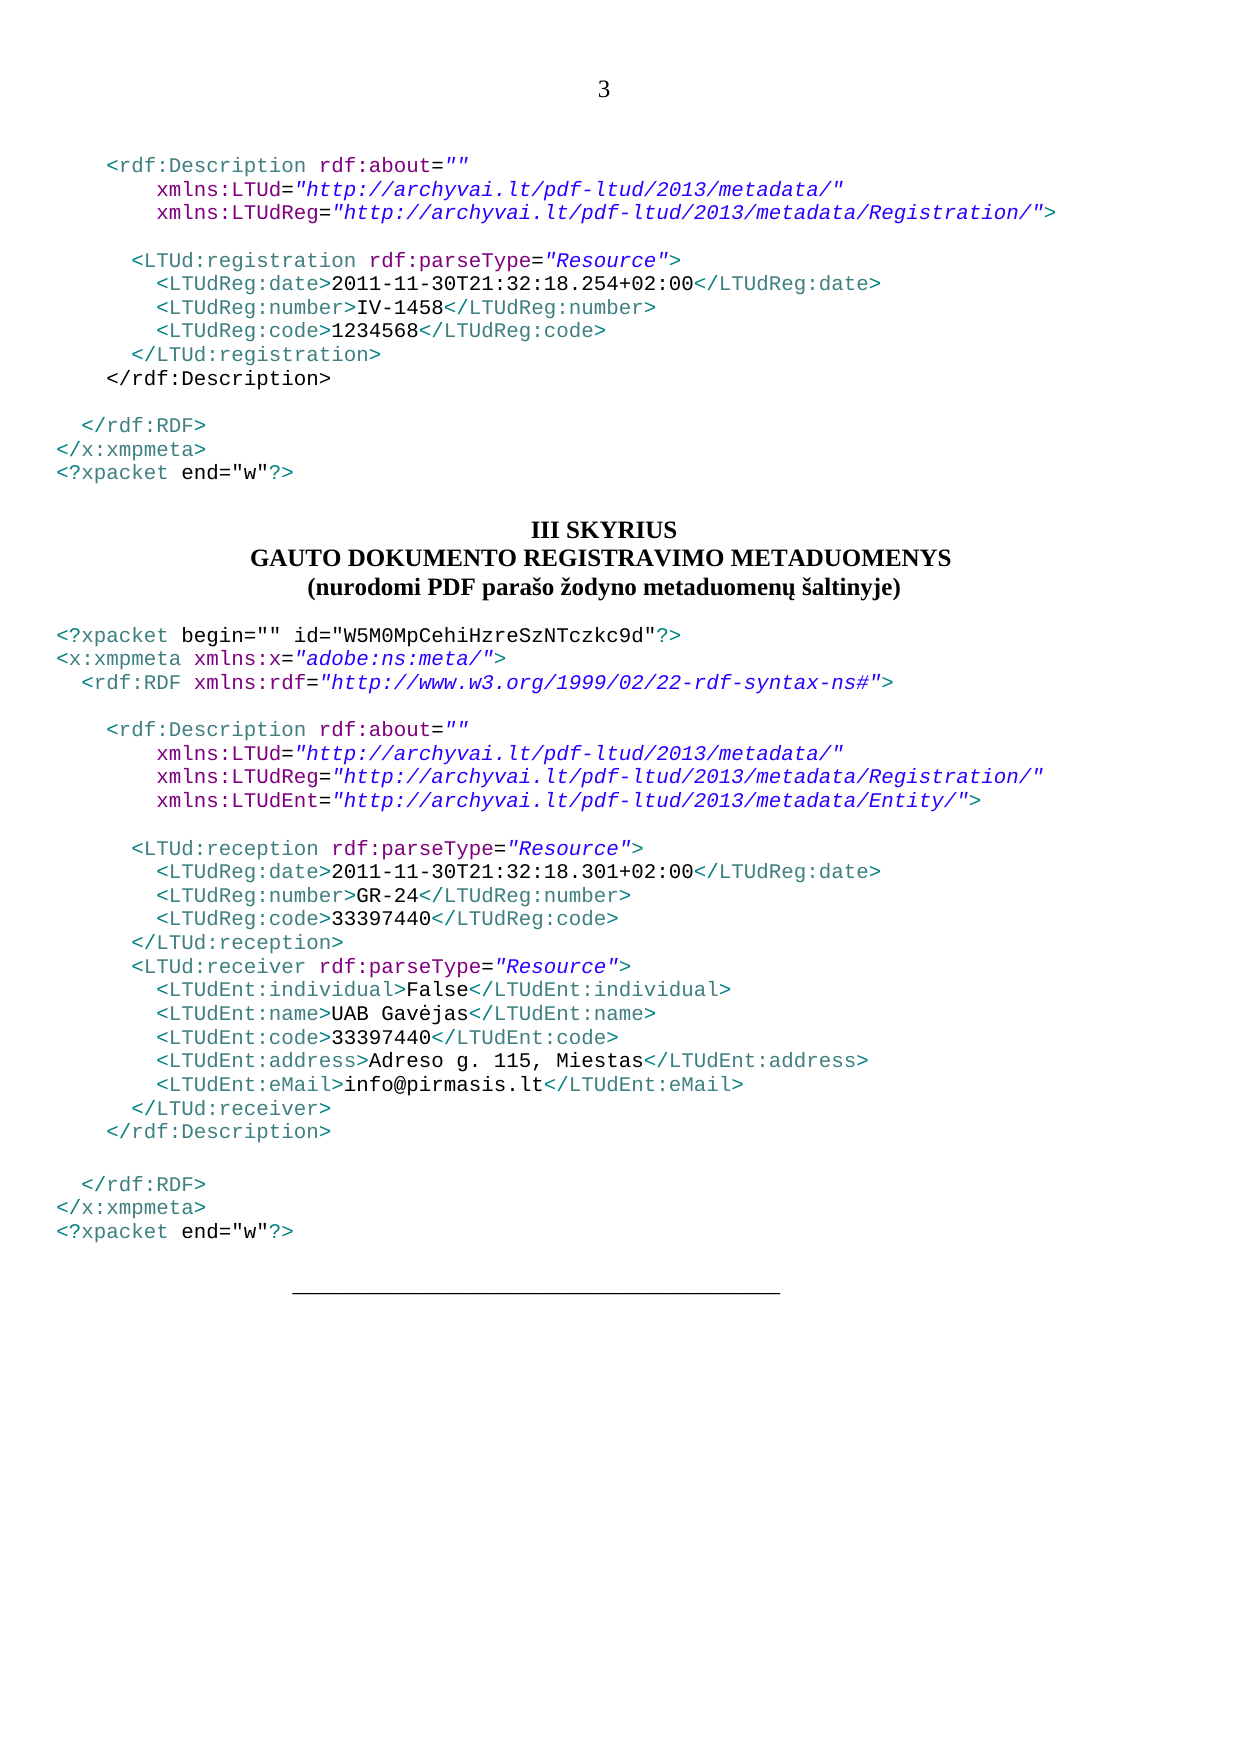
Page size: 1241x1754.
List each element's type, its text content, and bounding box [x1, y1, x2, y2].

text <rdf:RDF xmlns:rdf="http://www.w3.org/1999/02/22-rdf-syntax-ns#"> [56, 672, 1152, 696]
text <LTUd:registration rdf:parseType="Resource"> [56, 249, 1152, 273]
text </LTUd:registration> [56, 344, 1152, 368]
text </LTUd:reception> [56, 932, 1152, 956]
text xmlns:LTUdReg="http://archyvai.lt/pdf-ltud/2013/metadata/Registration/" [56, 767, 1152, 790]
text IIi SKYRIUS [56, 515, 1152, 543]
text <LTUdReg:date>2011-11-30T21:32:18.254+02:00</LTUdReg:date> [56, 273, 1152, 297]
text </rdf:RDF> [56, 1174, 1152, 1197]
text <LTUdEnt:individual>False</LTUdEnt:individual> [56, 979, 1152, 1003]
text <?xpacket end="w"?> [56, 1221, 1152, 1244]
text </rdf:Description> [56, 368, 1152, 391]
text <LTUdEnt:code>33397440</LTUdEnt:code> [56, 1027, 1152, 1050]
text xmlns:LTUdReg="http://archyvai.lt/pdf-ltud/2013/metadata/Registration/"> [56, 202, 1152, 226]
text <LTUdEnt:address>Adreso g. 115, Miestas</LTUdEnt:address> [56, 1050, 1152, 1074]
text <rdf:Description rdf:about="" [56, 719, 1152, 743]
text </rdf:Description> [56, 1121, 1152, 1145]
text <LTUdReg:code>33397440</LTUdReg:code> [56, 908, 1152, 932]
text <LTUdEnt:name>UAB Gavėjas</LTUdEnt:name> [56, 1003, 1152, 1027]
text <LTUdReg:date>2011-11-30T21:32:18.301+02:00</LTUdReg:date> [56, 861, 1152, 885]
text xmlns:LTUdEnt="http://archyvai.lt/pdf-ltud/2013/metadata/Entity/"> [56, 790, 1152, 814]
text xmlns:LTUd="http://archyvai.lt/pdf-ltud/2013/metadata/" [56, 743, 1152, 767]
text <?xpacket end="w"?> [56, 462, 1152, 486]
text <LTUdReg:number>GR-24</LTUdReg:number> [56, 885, 1152, 908]
text <x:xmpmeta xmlns:x="adobe:ns:meta/"> [56, 648, 1152, 672]
text </LTUd:receiver> [56, 1098, 1152, 1121]
text <LTUdReg:code>1234568</LTUdReg:code> [56, 321, 1152, 344]
text </x:xmpmeta> [56, 439, 1152, 462]
text Gauto dokumento REGISTRAVIMO metaduomenys (nurodomi PDF parašo žodyno metaduomenų šaltinyje) [56, 543, 1152, 601]
text xmlns:LTUd="http://archyvai.lt/pdf-ltud/2013/metadata/" [56, 179, 1152, 202]
text _______________________________________ [292, 1268, 1152, 1297]
text <LTUd:reception rdf:parseType="Resource"> [56, 837, 1152, 861]
text <LTUdReg:number>IV-1458</LTUdReg:number> [56, 297, 1152, 321]
text </rdf:RDF> [56, 415, 1152, 439]
text <?xpacket begin="" id="W5M0MpCehiHzreSzNTczkc9d"?> [56, 625, 1152, 648]
text </x:xmpmeta> [56, 1197, 1152, 1221]
text <rdf:Description rdf:about="" [56, 155, 1152, 179]
text <LTUdEnt:eMail>info@pirmasis.lt</LTUdEnt:eMail> [56, 1074, 1152, 1098]
text <LTUd:receiver rdf:parseType="Resource"> [56, 956, 1152, 979]
